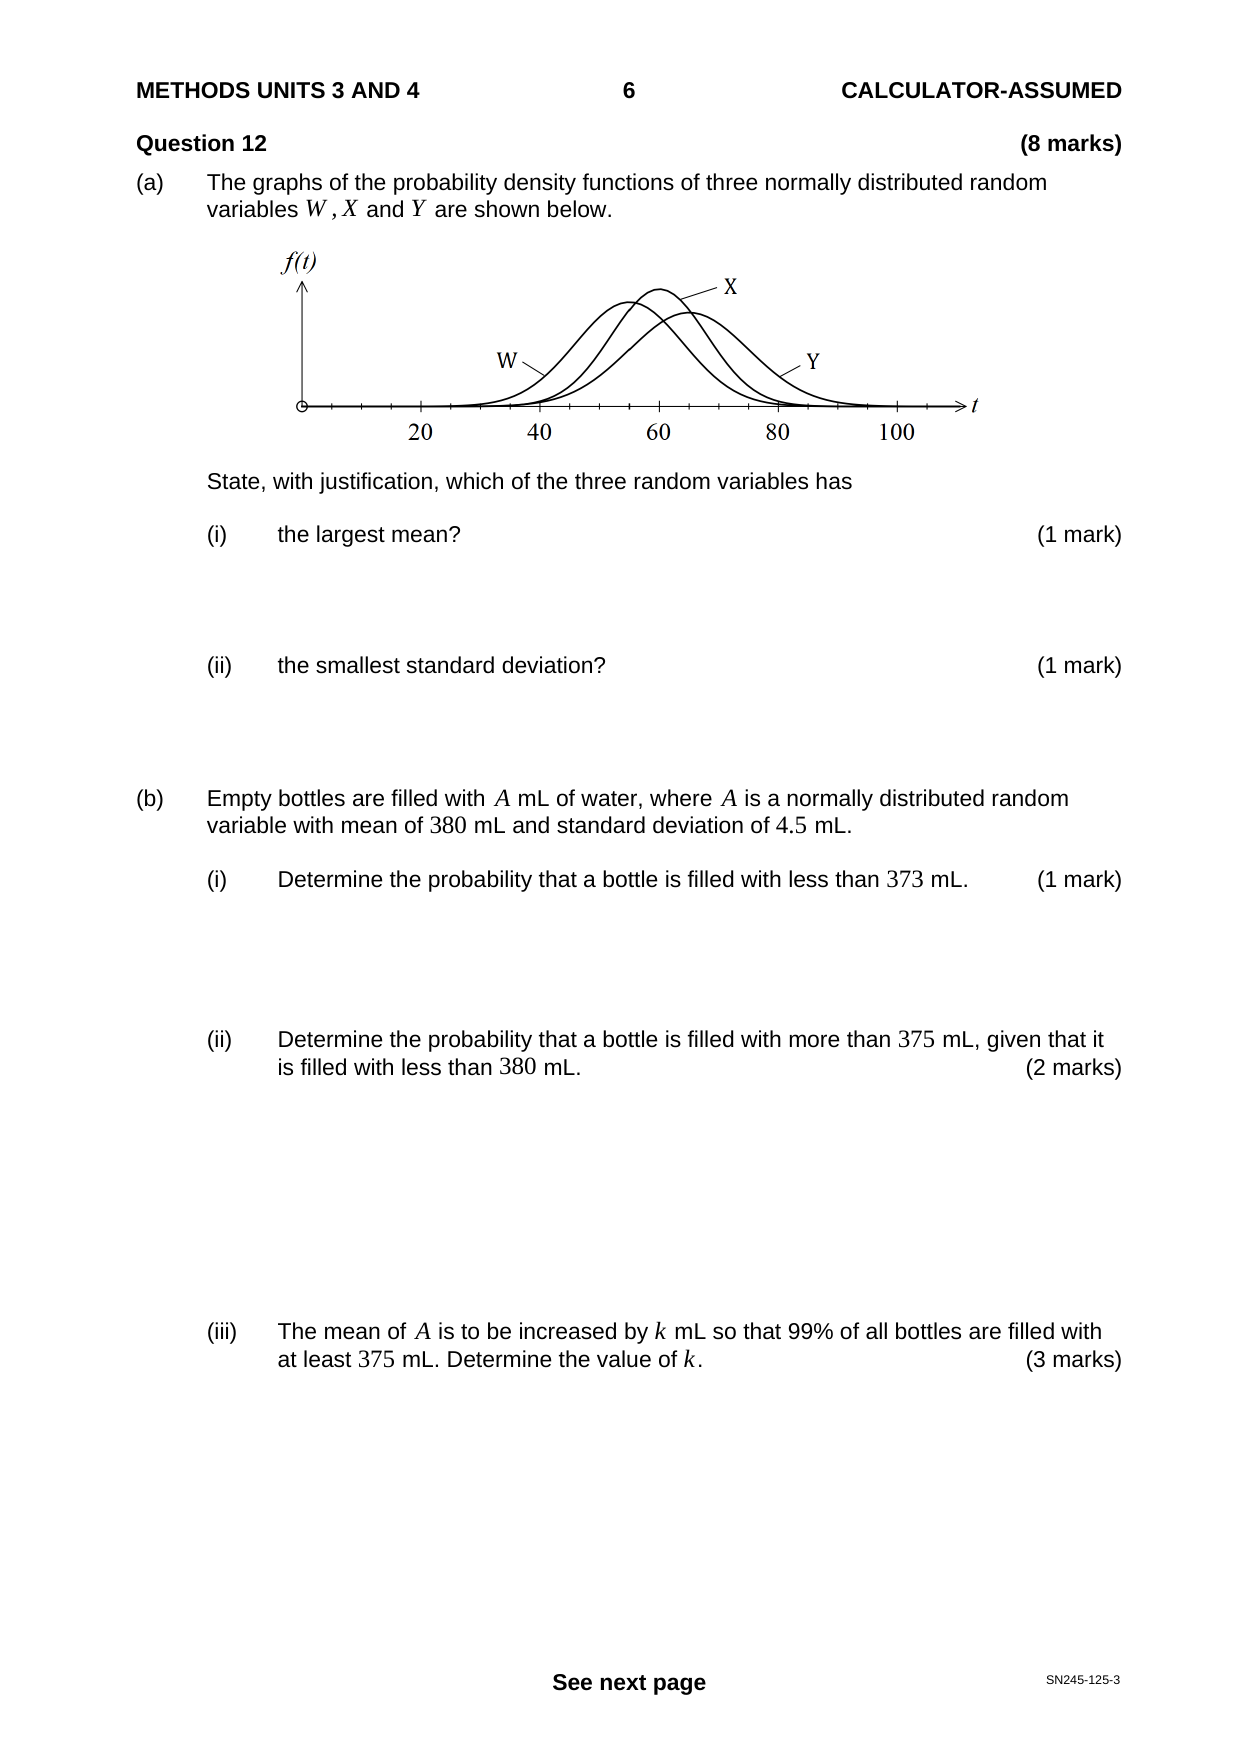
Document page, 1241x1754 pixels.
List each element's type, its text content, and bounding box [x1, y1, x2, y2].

picture [277, 249, 981, 442]
text (ii) the smallest standard deviation? (1 mark) [207, 652, 1122, 679]
text (iii) The mean of is to be increased by mL so that 99% of all bottles are filled with at least mL. Determine the value of . (3 marks) [207, 1318, 1122, 1373]
text (i) Determine the probability that a bottle is filled with less than mL. (1 mark) [207, 866, 1122, 893]
text (a) The graphs of the probability density functions of three normally distributed random variables and are shown below. [136, 169, 1122, 223]
text (b) Empty bottles are filled with mL of water, where is a normally distributed random variable with mean of mL and standard deviation of mL. [136, 784, 1122, 839]
text (ii) Determine the probability that a bottle is filled with more than mL, given that it is filled with less than mL. (2 marks) [207, 1025, 1122, 1080]
text State, with justification, which of the three random variables has [136, 468, 1122, 494]
text Question 12 (8 marks) [136, 130, 1122, 156]
text (i) the largest mean? (1 mark) [207, 521, 1122, 547]
